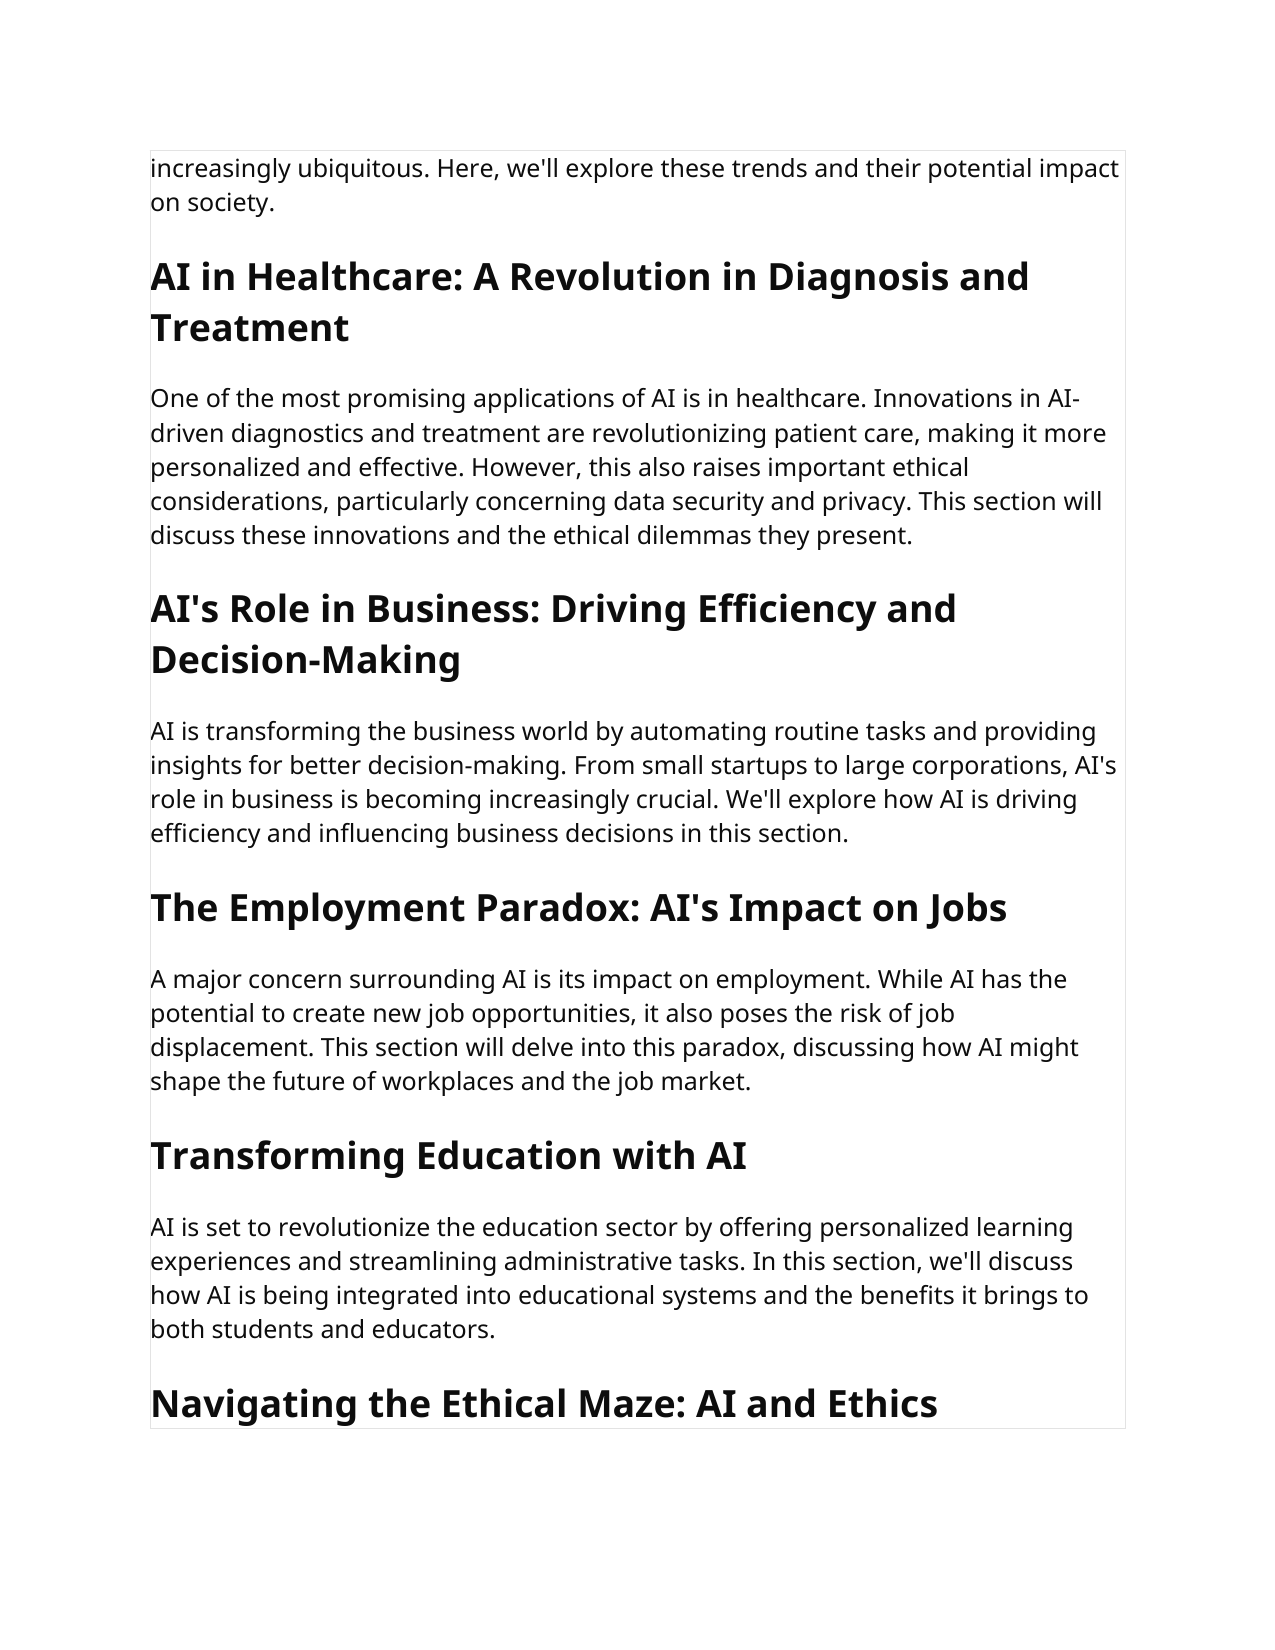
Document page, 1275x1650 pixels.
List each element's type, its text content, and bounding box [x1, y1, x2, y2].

text AI in Healthcare: A Revolution in Diagnosis and Treatment [151, 249, 1125, 352]
text The Employment Paradox: AI's Impact on Jobs [151, 881, 1125, 932]
text A major concern surrounding AI is its impact on employment. While AI has the potential to create new job opportunities, it also poses the risk of job displacement. This section will delve into this paradox, discussing how AI might shape the future of workplaces and the job market. [151, 961, 1125, 1098]
text One of the most promising applications of AI is in healthcare. Innovations in AI-driven diagnostics and treatment are revolutionizing patient care, making it more personalized and effective. However, this also raises important ethical considerations, particularly concerning data security and privacy. This section will discuss these innovations and the ethical dilemmas they present. [151, 381, 1125, 551]
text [151, 151, 1125, 219]
text AI is transforming the business world by automating routine tasks and providing insights for better decision-making. From small startups to large corporations, AI's role in business is becoming increasingly crucial. We'll explore how AI is driving efficiency and influencing business decisions in this section. [151, 713, 1125, 850]
text Transforming Education with AI [151, 1129, 1125, 1180]
text Navigating the Ethical Maze: AI and Ethics [151, 1376, 1125, 1428]
text AI's Role in Business: Driving Efficiency and Decision-Making [151, 582, 1125, 685]
text AI is set to revolutionize the education sector by offering personalized learning experiences and streamlining administrative tasks. In this section, we'll discuss how AI is being integrated into educational systems and the benefits it brings to both students and educators. [151, 1209, 1125, 1346]
